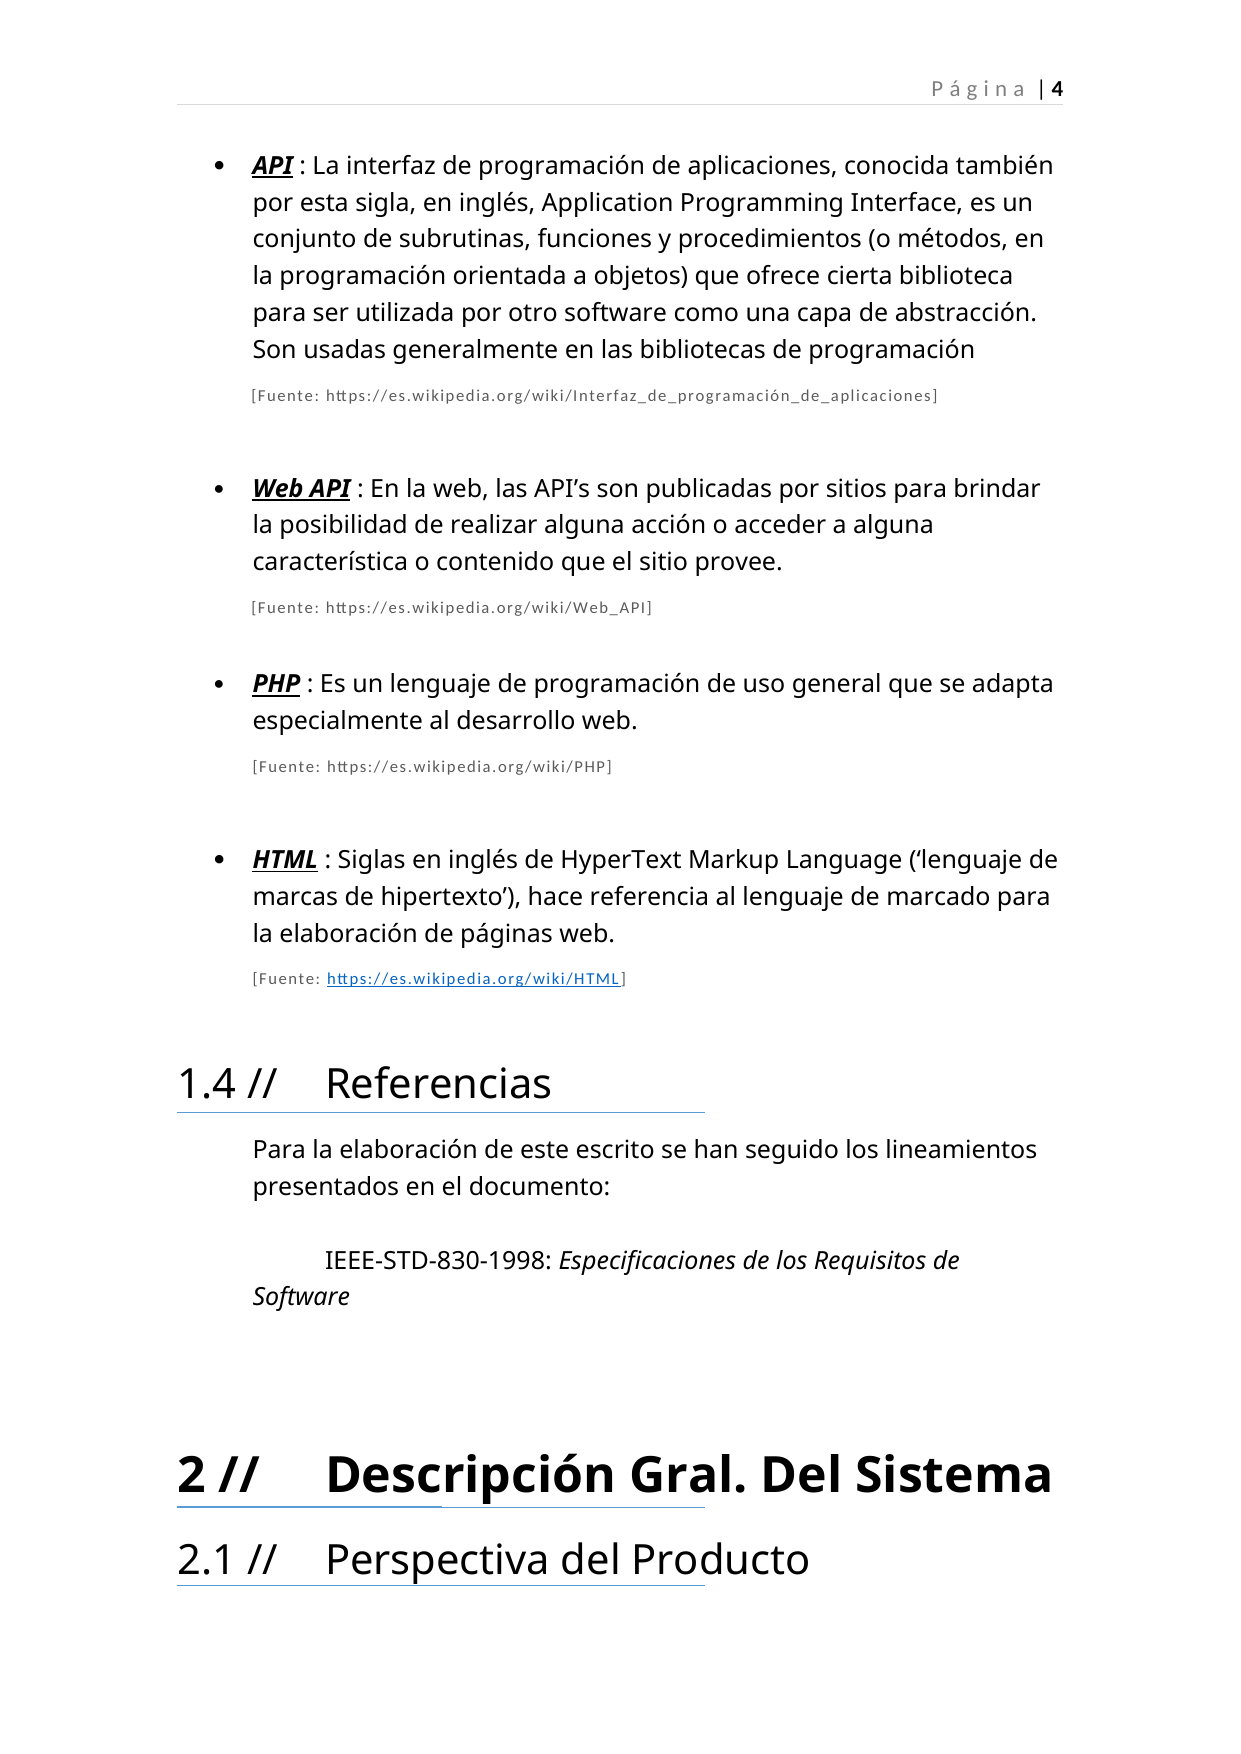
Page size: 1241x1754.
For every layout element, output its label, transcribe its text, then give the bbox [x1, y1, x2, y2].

list API : La interfaz de programación de aplicaciones, conocida también por esta sigla, en inglés, Application Programming Interface, es un conjunto de subrutinas, funciones y procedimientos (o métodos, en la programación orientada a objetos) que ofrece cierta biblioteca para ser utilizada por otro software como una capa de abstracción. Son usadas generalmente en las bibliotecas de programación [215, 148, 1063, 366]
list PHP : Es un lenguaje de programación de uso general que se adapta especialmente al desarrollo web. [215, 666, 1063, 737]
list HTML : Siglas en inglés de HyperText Markup Language (‘lenguaje de marcas de hipertexto’), hace referencia al lenguaje de marcado para la elaboración de páginas web. [215, 842, 1063, 949]
list Web API : En la web, las API’s son publicadas por sitios para brindar la posibilidad de realizar alguna acción o acceder a alguna característica o contenido que el sitio provee. [215, 470, 1063, 578]
subtitle [Fuente: https://es.wikipedia.org/wiki/HTML] [252, 969, 1063, 989]
subtitle [Fuente: https://es.wikipedia.org/wiki/Web_API] [177, 597, 1063, 618]
text 1.4 // Referencias [177, 1054, 1063, 1111]
list IEEE-STD-830-1998: Especificaciones de los Requisitos de Software [252, 1242, 1063, 1313]
text 2.1 // Perspectiva del Producto [177, 1529, 1063, 1586]
text 2 // Descripción Gral. Del Sistema [177, 1439, 1063, 1507]
subtitle [Fuente: https://es.wikipedia.org/wiki/PHP] [252, 756, 1063, 777]
subtitle [Fuente: https://es.wikipedia.org/wiki/Interfaz_de_programación_de_aplicaciones] [251, 385, 1063, 405]
list Para la elaboración de este escrito se han seguido los lineamientos presentados en el documento: [252, 1132, 1063, 1203]
